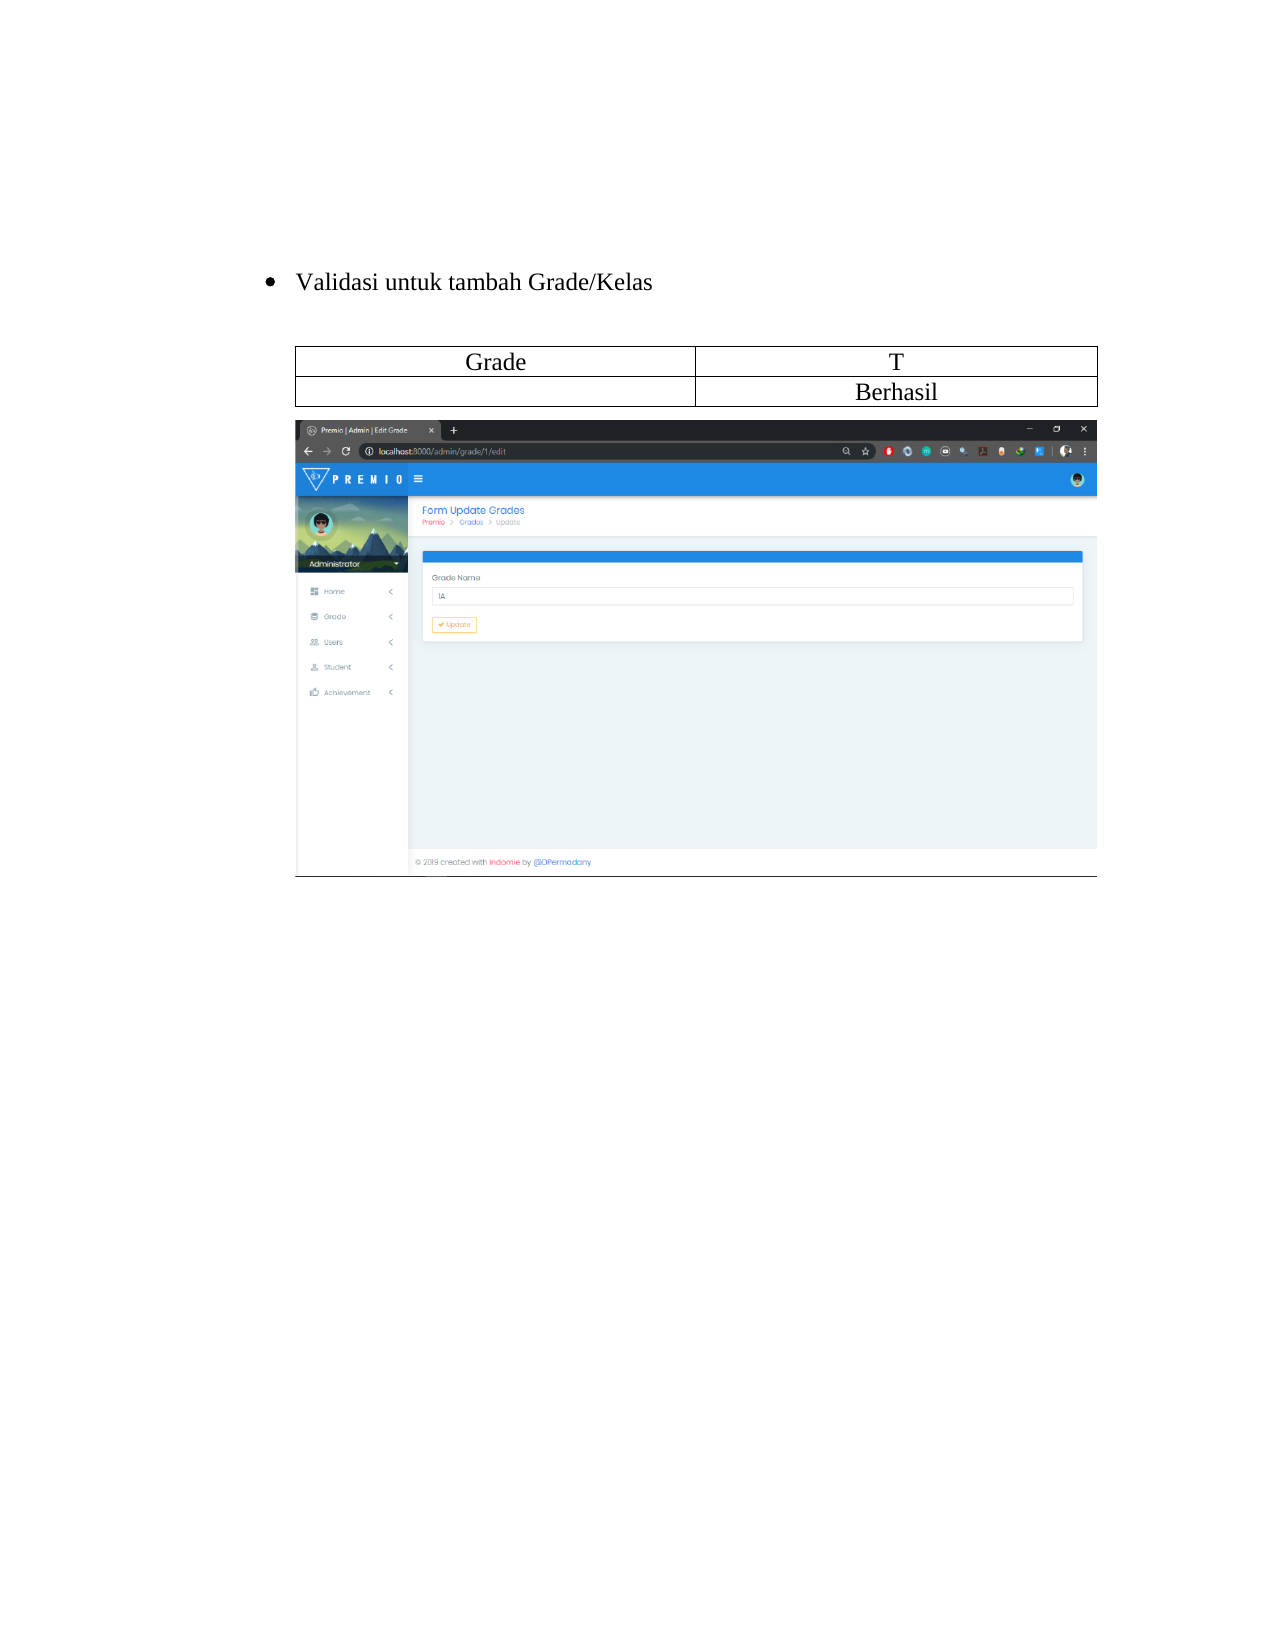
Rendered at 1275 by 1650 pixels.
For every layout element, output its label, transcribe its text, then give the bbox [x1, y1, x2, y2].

picture [295, 420, 1097, 877]
table_header T [696, 347, 1097, 376]
table_cell [296, 377, 695, 406]
table_cell Berhasil [696, 377, 1097, 406]
table_header Grade [296, 347, 695, 376]
list Validasi untuk tambah Grade/Kelas [266, 267, 1098, 296]
